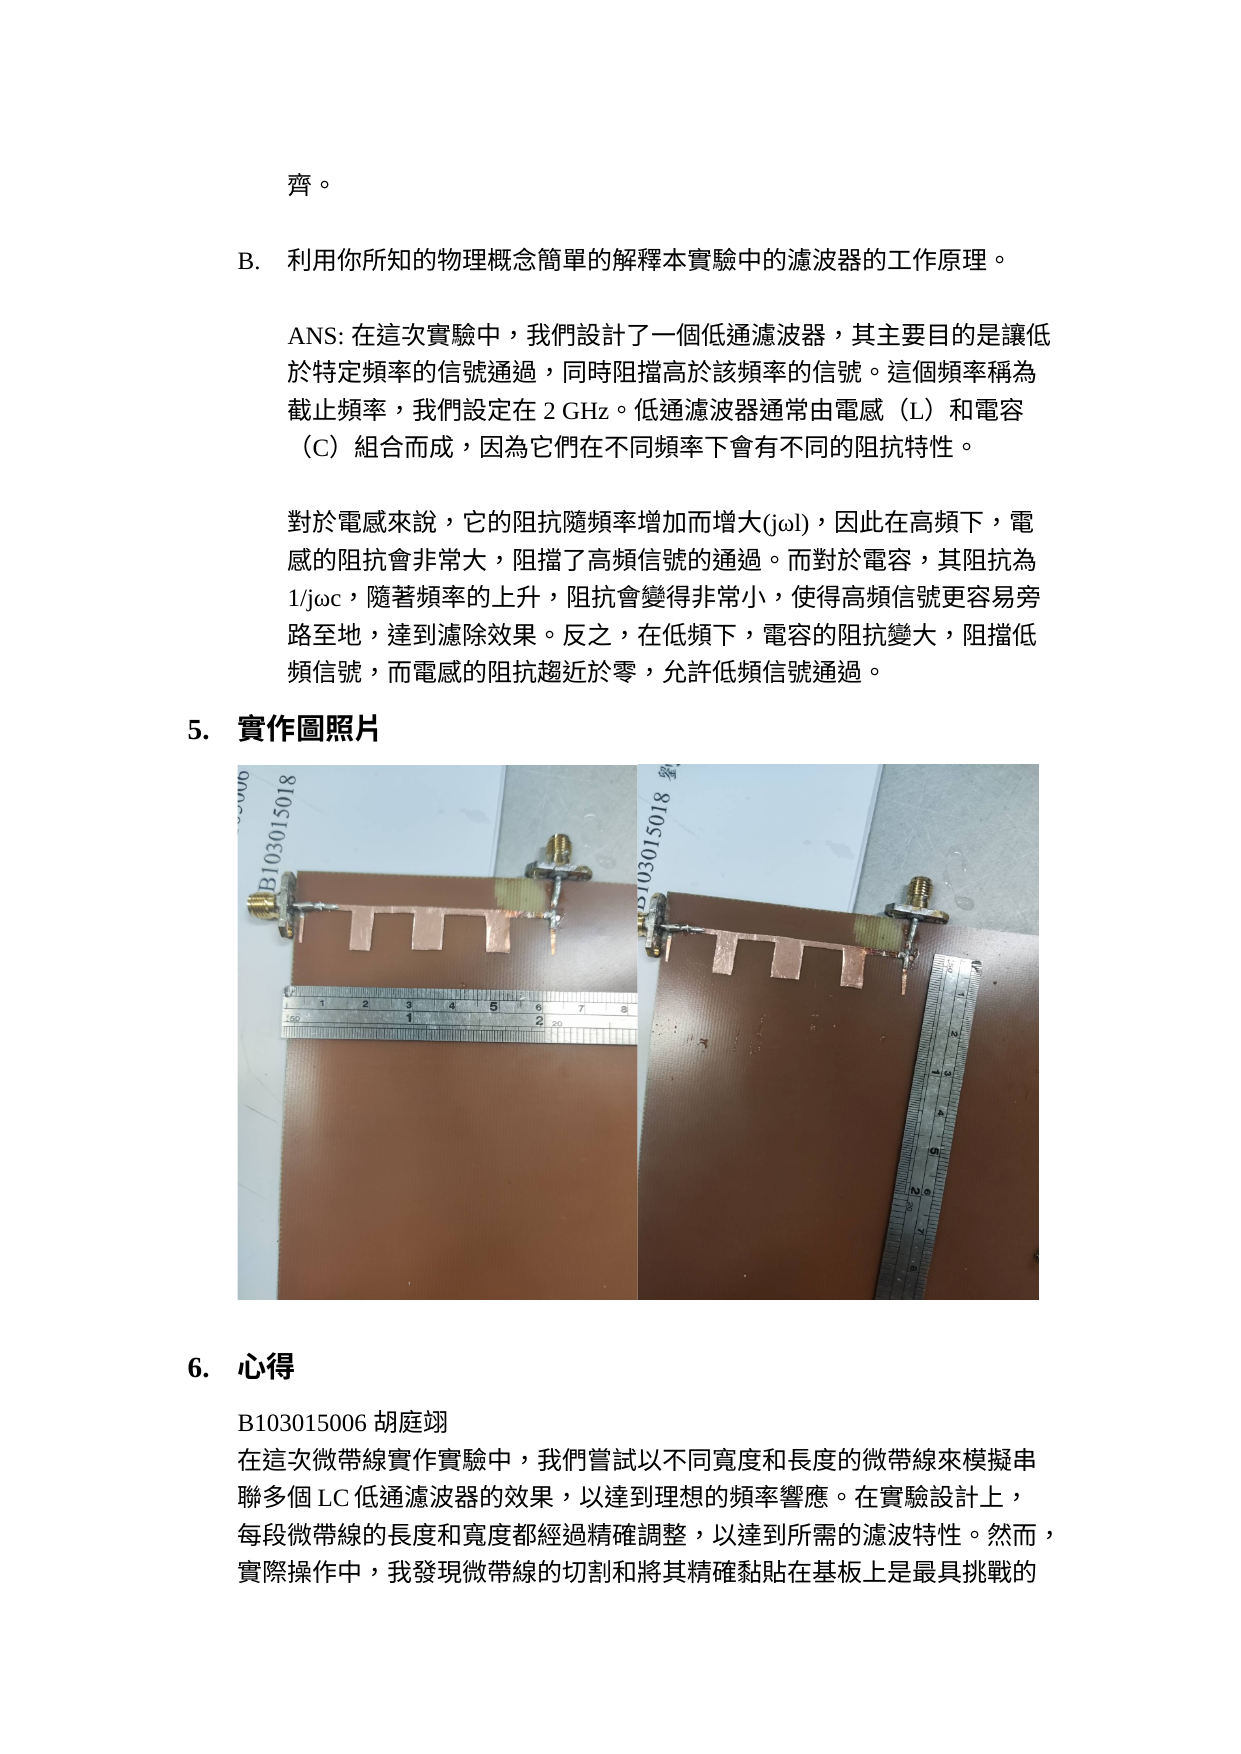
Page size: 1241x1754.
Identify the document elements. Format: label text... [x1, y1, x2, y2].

list 利用你所知的物理概念簡單的解釋本實驗中的濾波器的工作原理。 [237, 239, 1053, 277]
list ANS: 在這次實驗中，我們設計了一個低通濾波器，其主要目的是讓低於特定頻率的信號通過，同時阻擋高於該頻率的信號。這個頻率稱為截止頻率，我們設定在 2 GHz。低通濾波器通常由電感（L）和電容（C）組合而成，因為它們在不同頻率下會有不同的阻抗特性。 [287, 314, 1053, 464]
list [287, 164, 1053, 202]
list 心得 [187, 1327, 1053, 1402]
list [237, 1439, 1053, 1589]
picture [237, 764, 1039, 1300]
list 實作圖照片 [187, 689, 1053, 764]
list 對於電感來說，它的阻抗隨頻率增加而增大(jωl)，因此在高頻下，電感的阻抗會非常大，阻擋了高頻信號的通過。而對於電容，其阻抗為1/jωc，隨著頻率的上升，阻抗會變得非常小，使得高頻信號更容易旁路至地，達到濾除效果。反之，在低頻下，電容的阻抗變大，阻擋低頻信號，而電感的阻抗趨近於零，允許低頻信號通過。 [287, 502, 1053, 689]
list B103015006 胡庭翊 [237, 1402, 1053, 1439]
